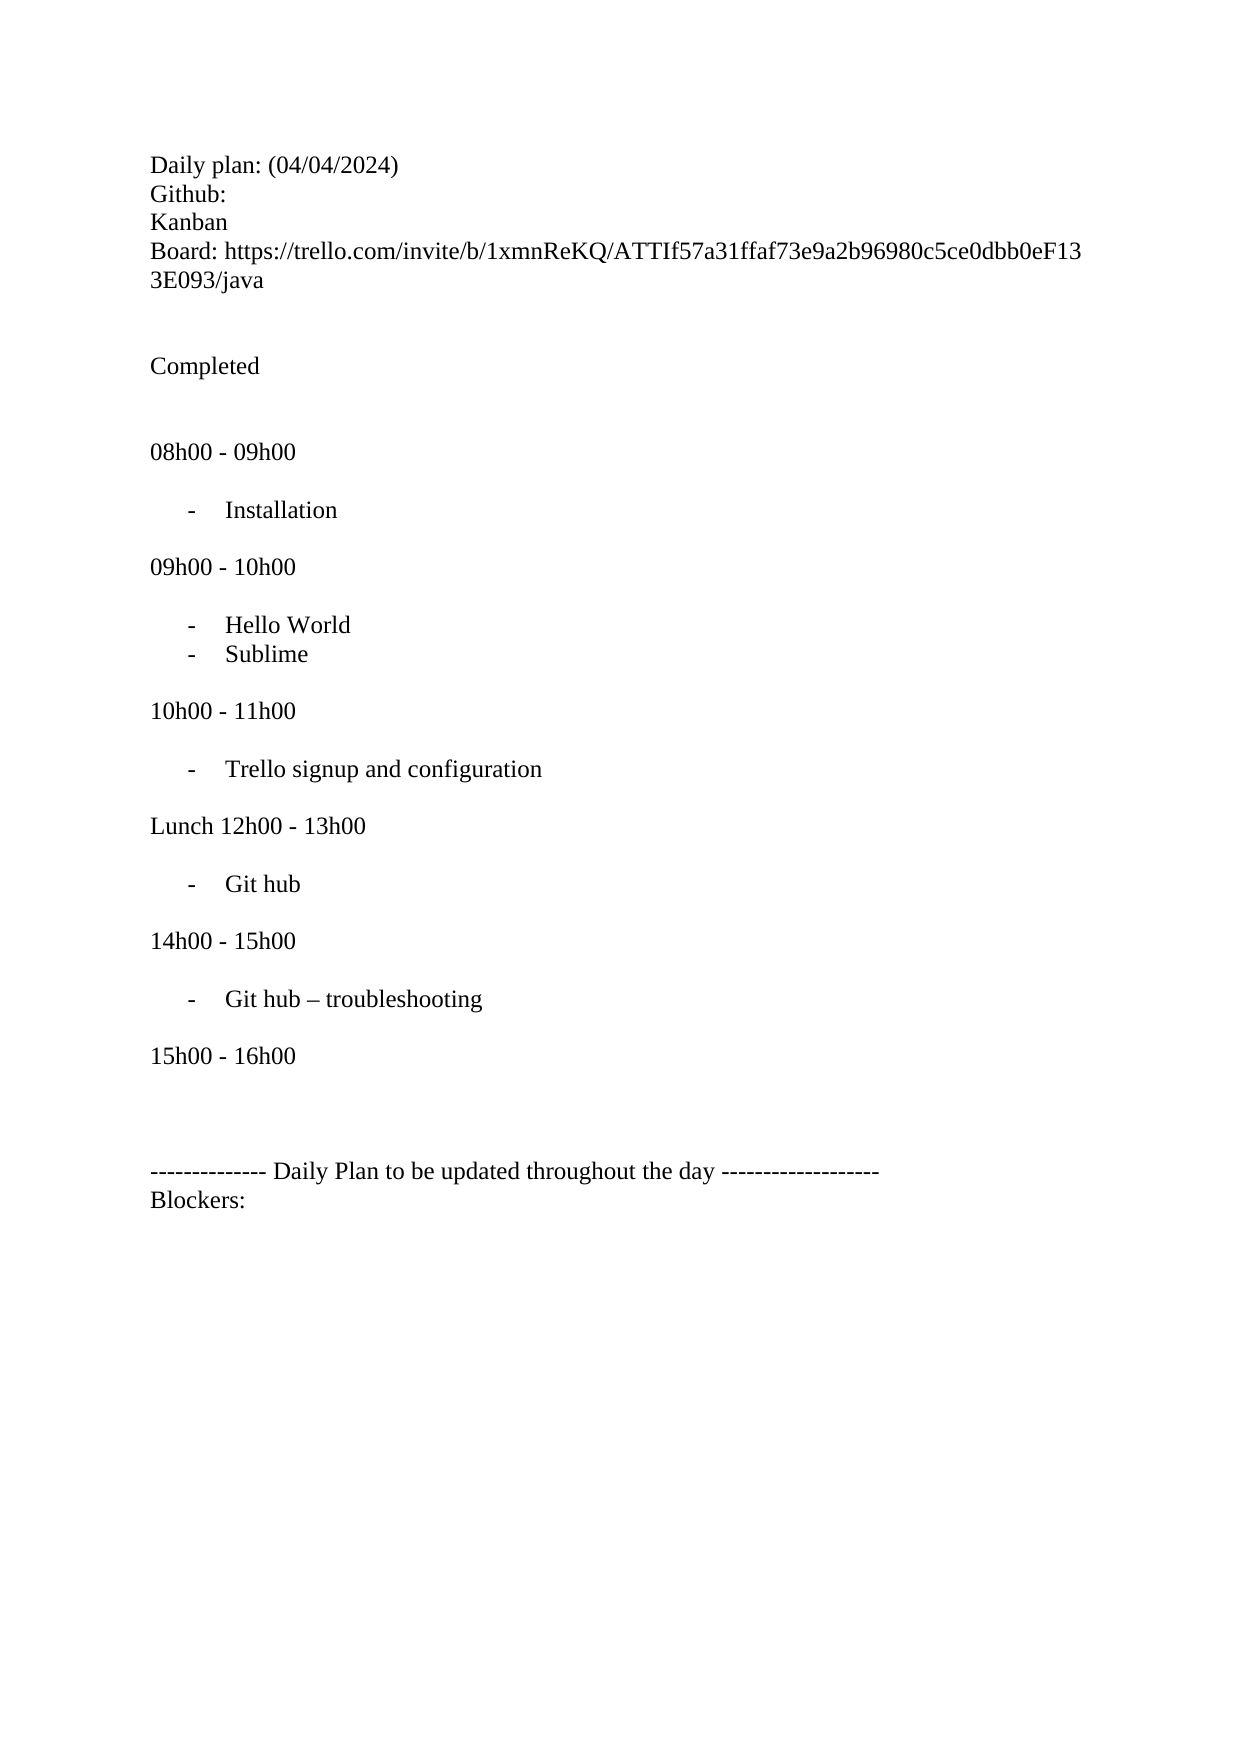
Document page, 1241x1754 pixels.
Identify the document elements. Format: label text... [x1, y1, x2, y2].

text 14h00 - 15h00 [150, 926, 1090, 955]
text Lunch 12h00 - 13h00 [150, 811, 1090, 840]
text 15h00 - 16h00 [150, 1041, 1090, 1070]
list Hello World [187, 610, 1090, 639]
text Completed [150, 351, 1090, 380]
text -------------- Daily Plan to be updated throughout the day ------------------- [150, 1156, 1090, 1185]
list Git hub [187, 869, 1090, 897]
text Github: [150, 179, 1090, 207]
text Daily plan: (04/04/2024) [150, 150, 1090, 179]
text 10h00 - 11h00 [150, 696, 1090, 725]
list Installation [187, 495, 1090, 524]
list Trello signup and configuration [187, 754, 1090, 782]
list Git hub – troubleshooting [187, 984, 1090, 1012]
text 08h00 - 09h00 [150, 437, 1090, 466]
text 09h00 - 10h00 [150, 552, 1090, 581]
list Sublime [187, 639, 1090, 667]
text Kanban Board: https://trello.com/invite/b/1xmnReKQ/ATTIf57a31ffaf73e9a2b96980c5ce0dbb0eF133E093/java [150, 207, 1090, 294]
text Blockers: [150, 1185, 1090, 1214]
